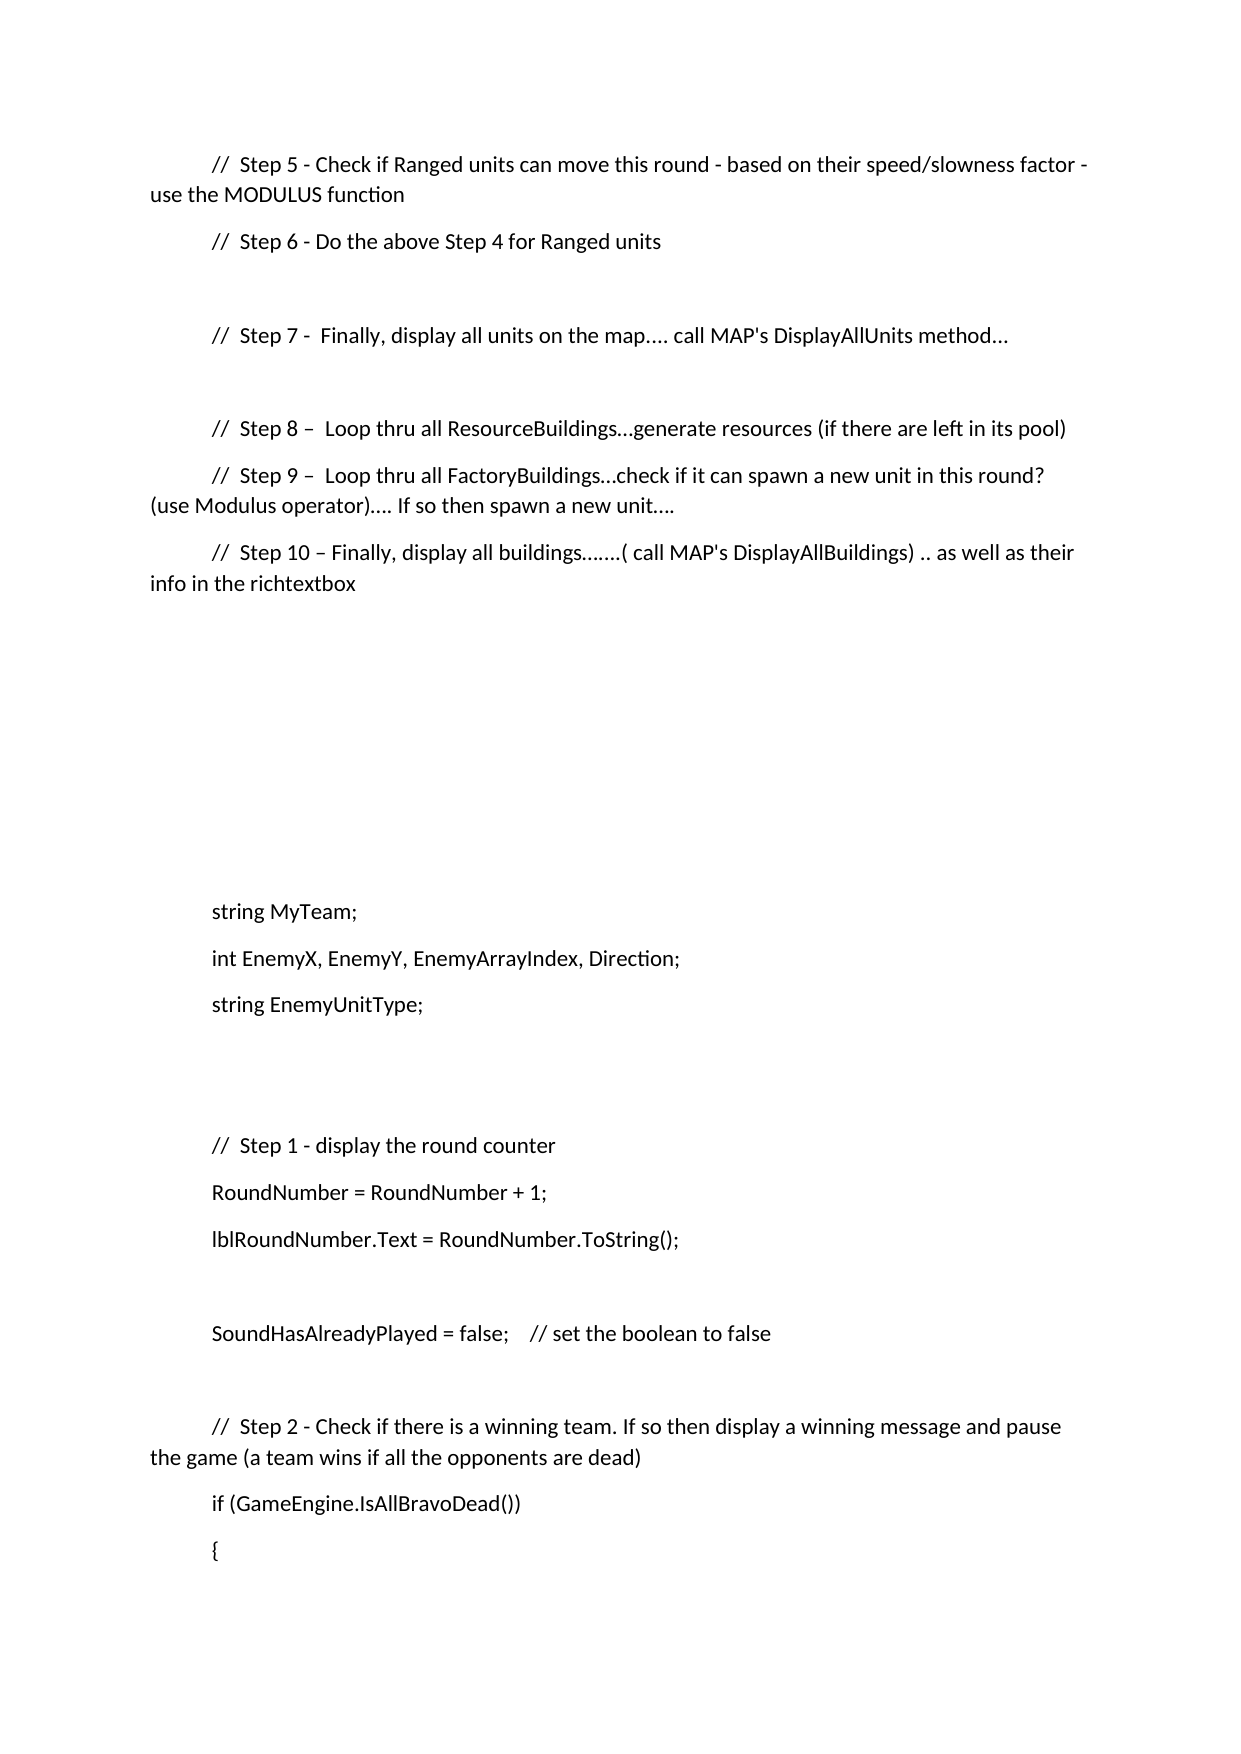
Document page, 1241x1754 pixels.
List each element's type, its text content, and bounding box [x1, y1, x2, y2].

text { [150, 1536, 1090, 1564]
text string MyTeam; [150, 897, 1090, 925]
text // Step 7 - Finally, display all units on the map.... call MAP's DisplayAllUnits method... [150, 321, 1090, 349]
text RoundNumber = RoundNumber + 1; [150, 1178, 1090, 1206]
text // Step 5 - Check if Ranged units can move this round - based on their speed/slowness factor - use the MODULUS function [150, 150, 1090, 208]
text int EnemyX, EnemyY, EnemyArrayIndex, Direction; [150, 944, 1090, 972]
text // Step 6 - Do the above Step 4 for Ranged units [150, 227, 1090, 255]
text if (GameEngine.IsAllBravoDead()) [150, 1489, 1090, 1518]
text // Step 8 – Loop thru all ResourceBuildings…generate resources (if there are left in its pool) [150, 414, 1090, 443]
text // Step 2 - Check if there is a winning team. If so then display a winning message and pause the game (a team wins if all the opponents are dead) [150, 1412, 1090, 1471]
text SoundHasAlreadyPlayed = false; // set the boolean to false [150, 1319, 1090, 1347]
text // Step 1 - display the round counter [150, 1131, 1090, 1159]
text // Step 9 – Loop thru all FactoryBuildings…check if it can spawn a new unit in this round? (use Modulus operator)…. If so then spawn a new unit…. [150, 461, 1090, 520]
text lblRoundNumber.Text = RoundNumber.ToString(); [150, 1225, 1090, 1253]
text // Step 10 – Finally, display all buildings…....( call MAP's DisplayAllBuildings) .. as well as their info in the richtextbox [150, 538, 1090, 597]
text string EnemyUnitType; [150, 991, 1090, 1019]
